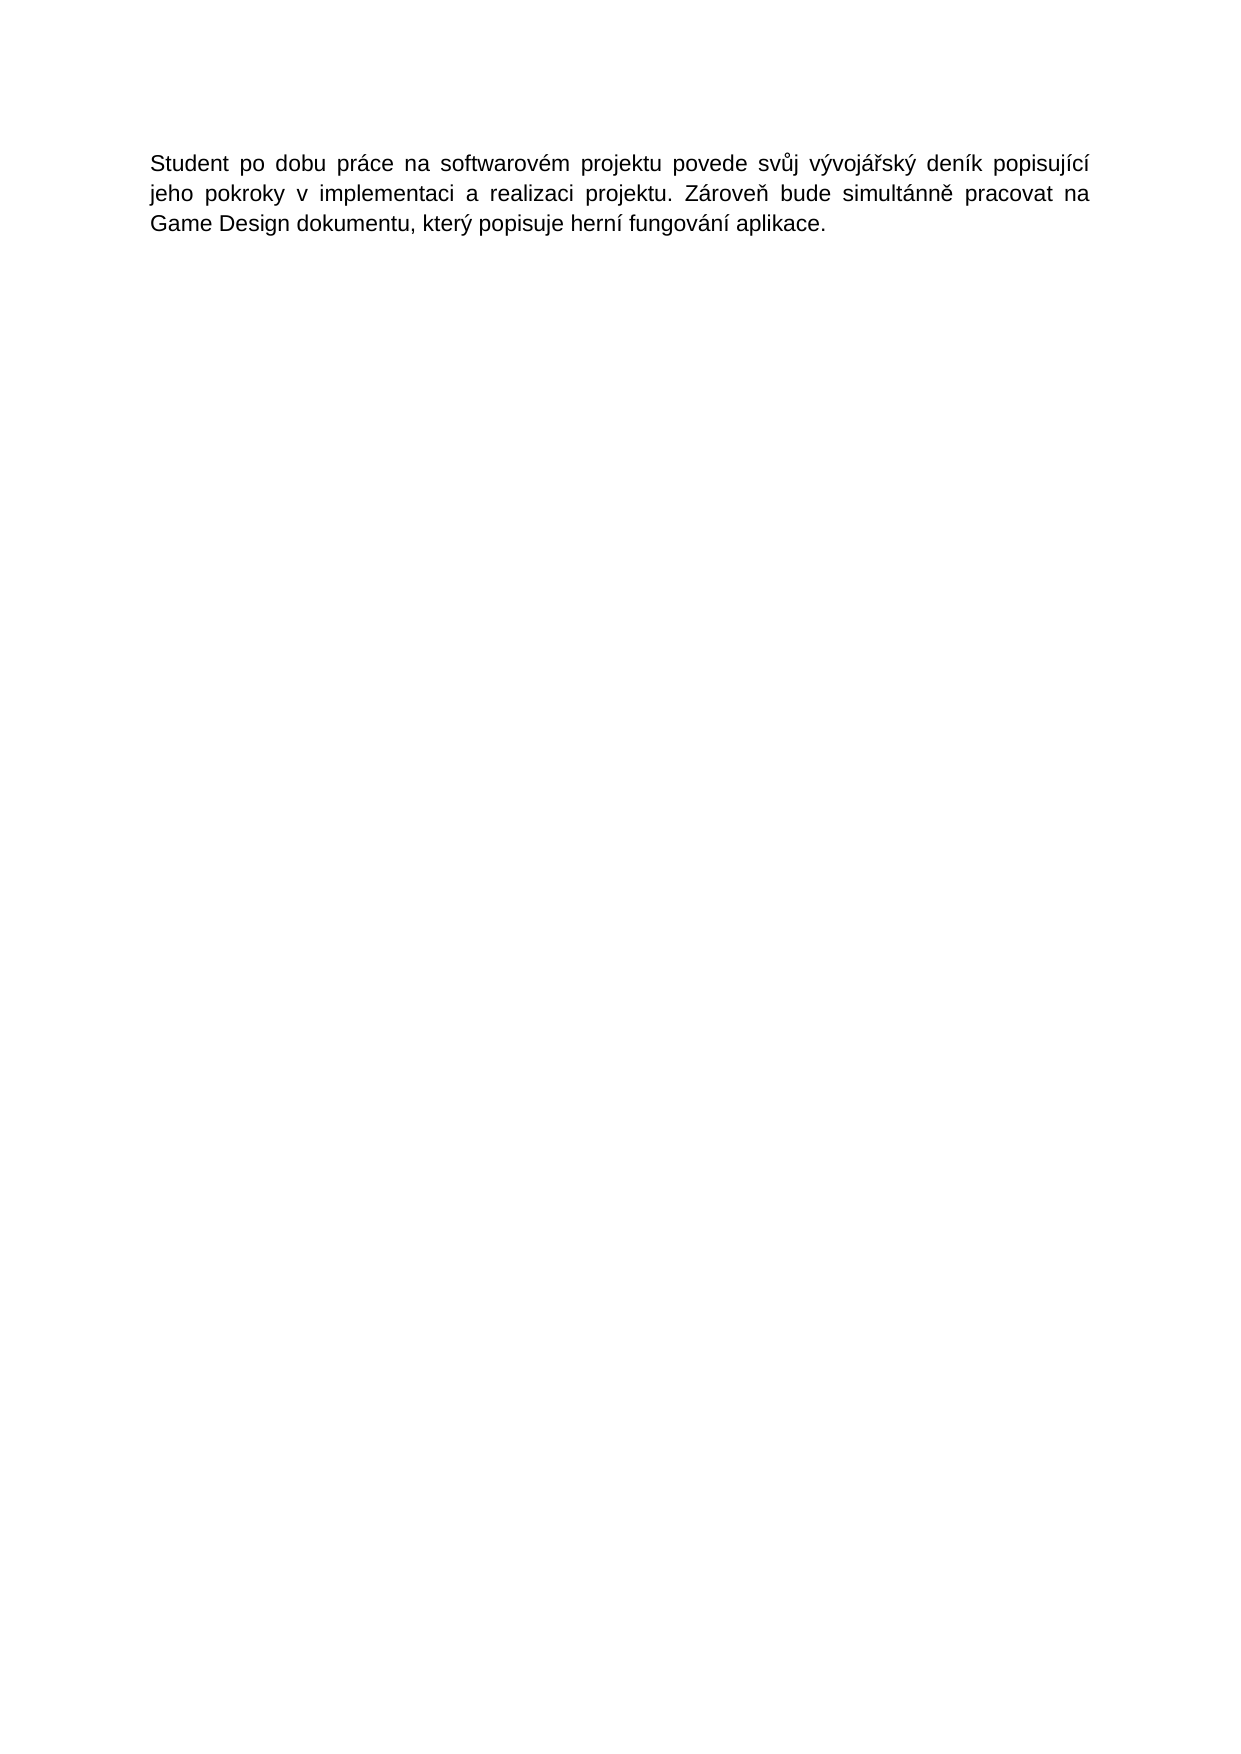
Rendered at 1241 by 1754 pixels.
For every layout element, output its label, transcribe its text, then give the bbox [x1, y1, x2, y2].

text Student po dobu práce na softwarovém projektu povede svůj vývojářský deník popisující jeho pokroky v implementaci a realizaci projektu. Zároveň bude simultánně pracovat na Game Design dokumentu, který popisuje herní fungování aplikace. [150, 150, 1090, 237]
